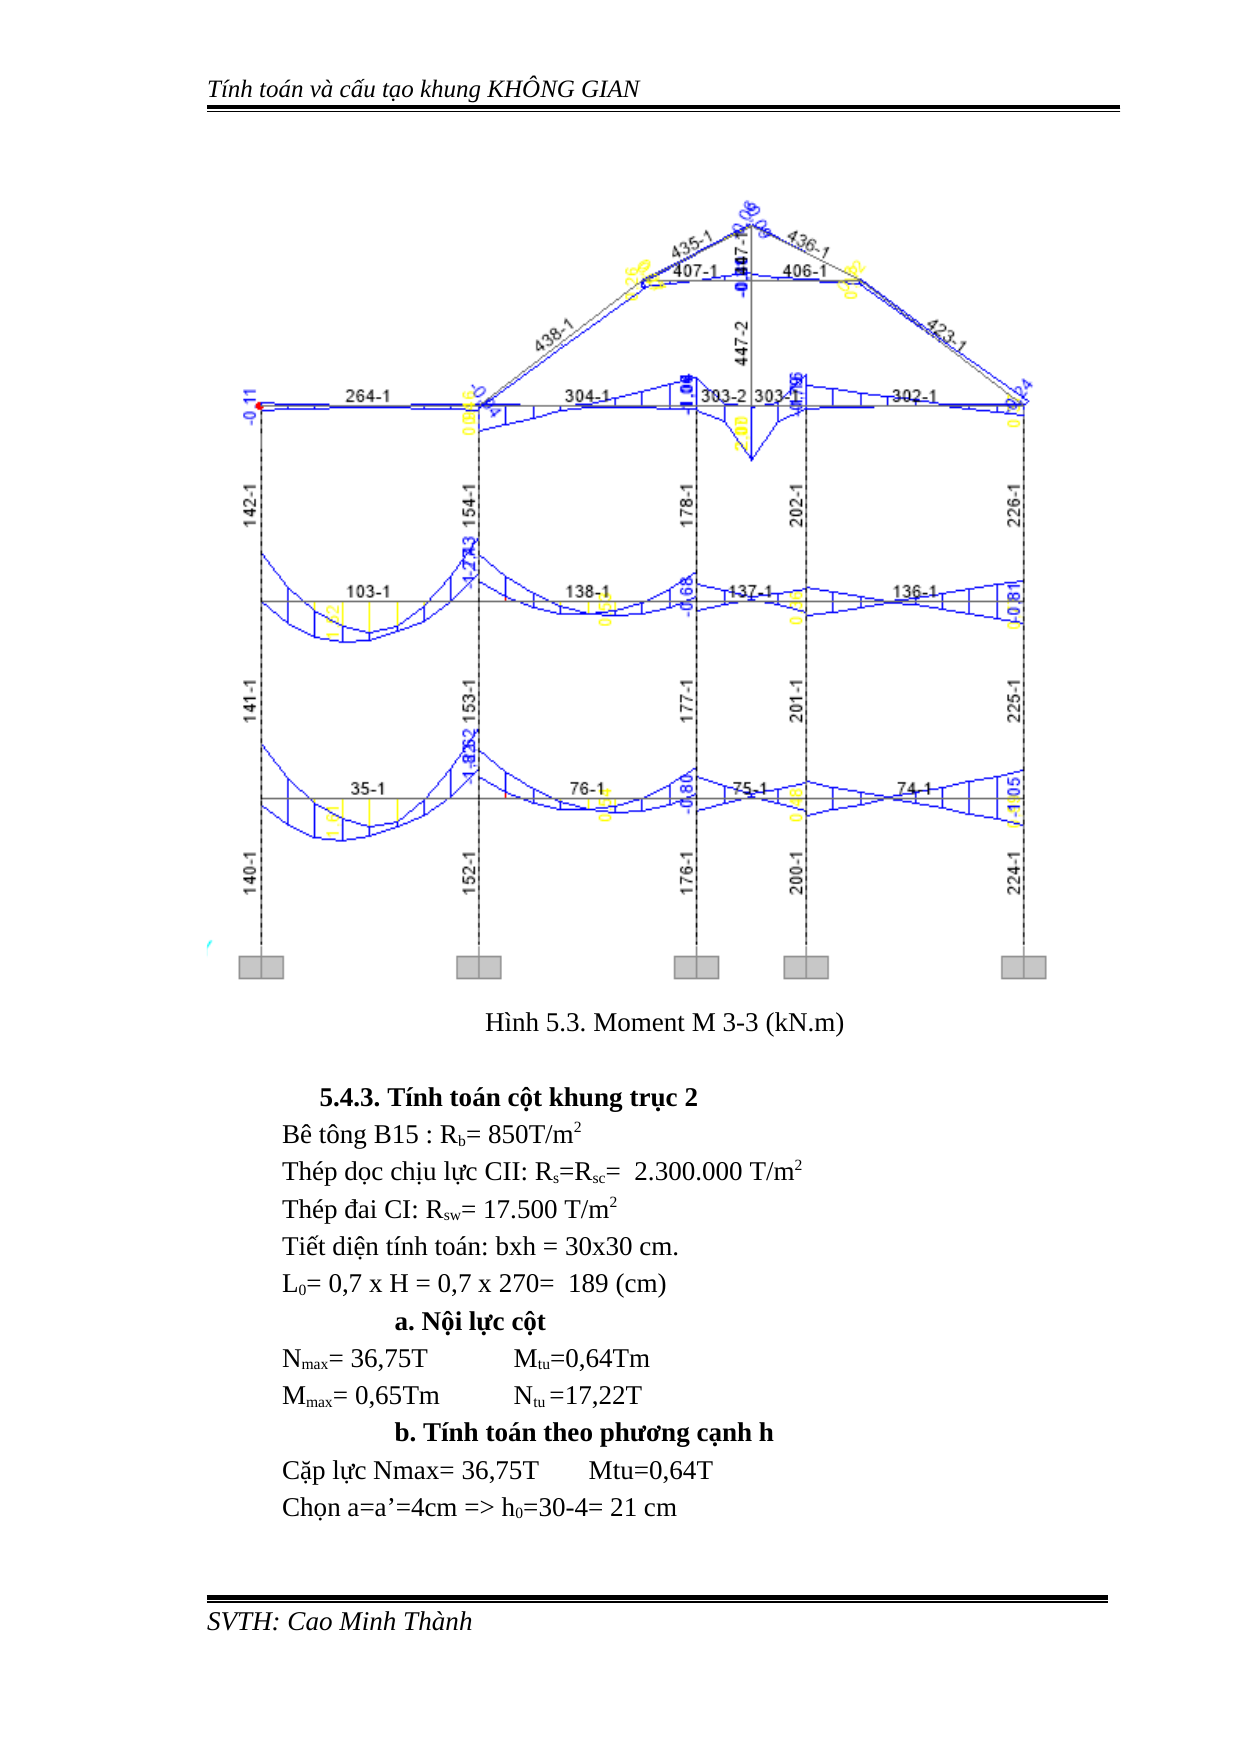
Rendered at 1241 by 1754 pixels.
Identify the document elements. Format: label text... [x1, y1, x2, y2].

text Thép dọc chịu lực CII: Rs=Rsc= 2.300.000 T/m2 [207, 1156, 1122, 1187]
text Moment M 3-3 (kN.m) [207, 1006, 1122, 1037]
text Nội lực cột [394, 1305, 1122, 1336]
text Mmax= 0,65Tm Ntu =17,22T [207, 1379, 1122, 1410]
text Tính toán cột khung trục 2 [319, 1081, 1122, 1112]
text Nmax= 36,75T Mtu=0,64Tm [207, 1342, 1122, 1373]
picture [206, 177, 1111, 1003]
text Thép đai CI: Rsw= 17.500 T/m2 [207, 1193, 1122, 1224]
text L0= 0,7 x H = 0,7 x 270= 189 (cm) [207, 1267, 1122, 1298]
text Bê tông B15 : Rb= 850T/m2 [207, 1118, 1122, 1149]
text Chọn a=a’=4cm => h0=30-4= 21 cm [207, 1491, 1122, 1522]
text Tính toán theo phương cạnh h [394, 1417, 1122, 1448]
text Cặp lực Nmax= 36,75T Mtu=0,64T [207, 1454, 1122, 1485]
text Tiết diện tính toán: bxh = 30x30 cm. [207, 1230, 1122, 1261]
